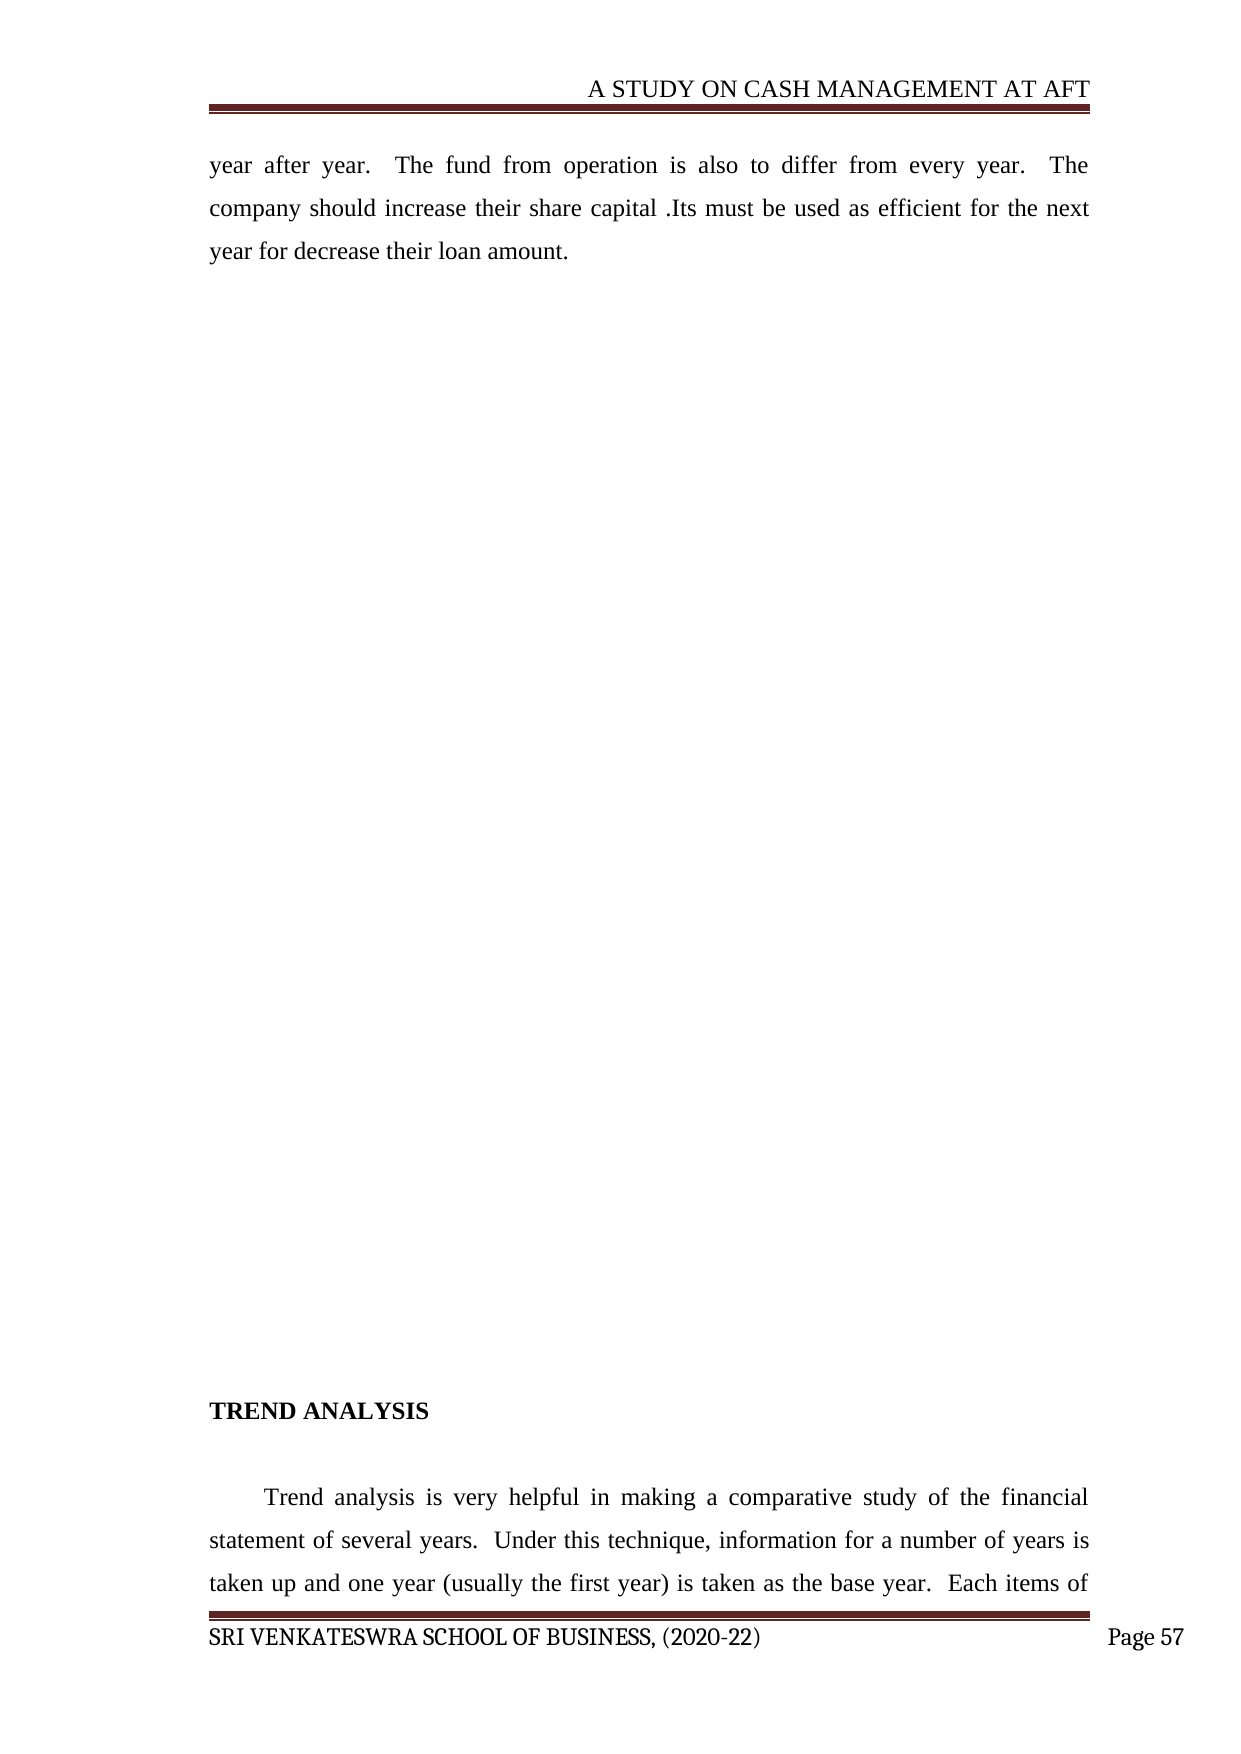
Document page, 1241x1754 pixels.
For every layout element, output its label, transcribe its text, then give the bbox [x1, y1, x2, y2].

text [209, 150, 1090, 265]
text TREND ANALYSIS [209, 1396, 1090, 1424]
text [209, 1482, 1090, 1597]
